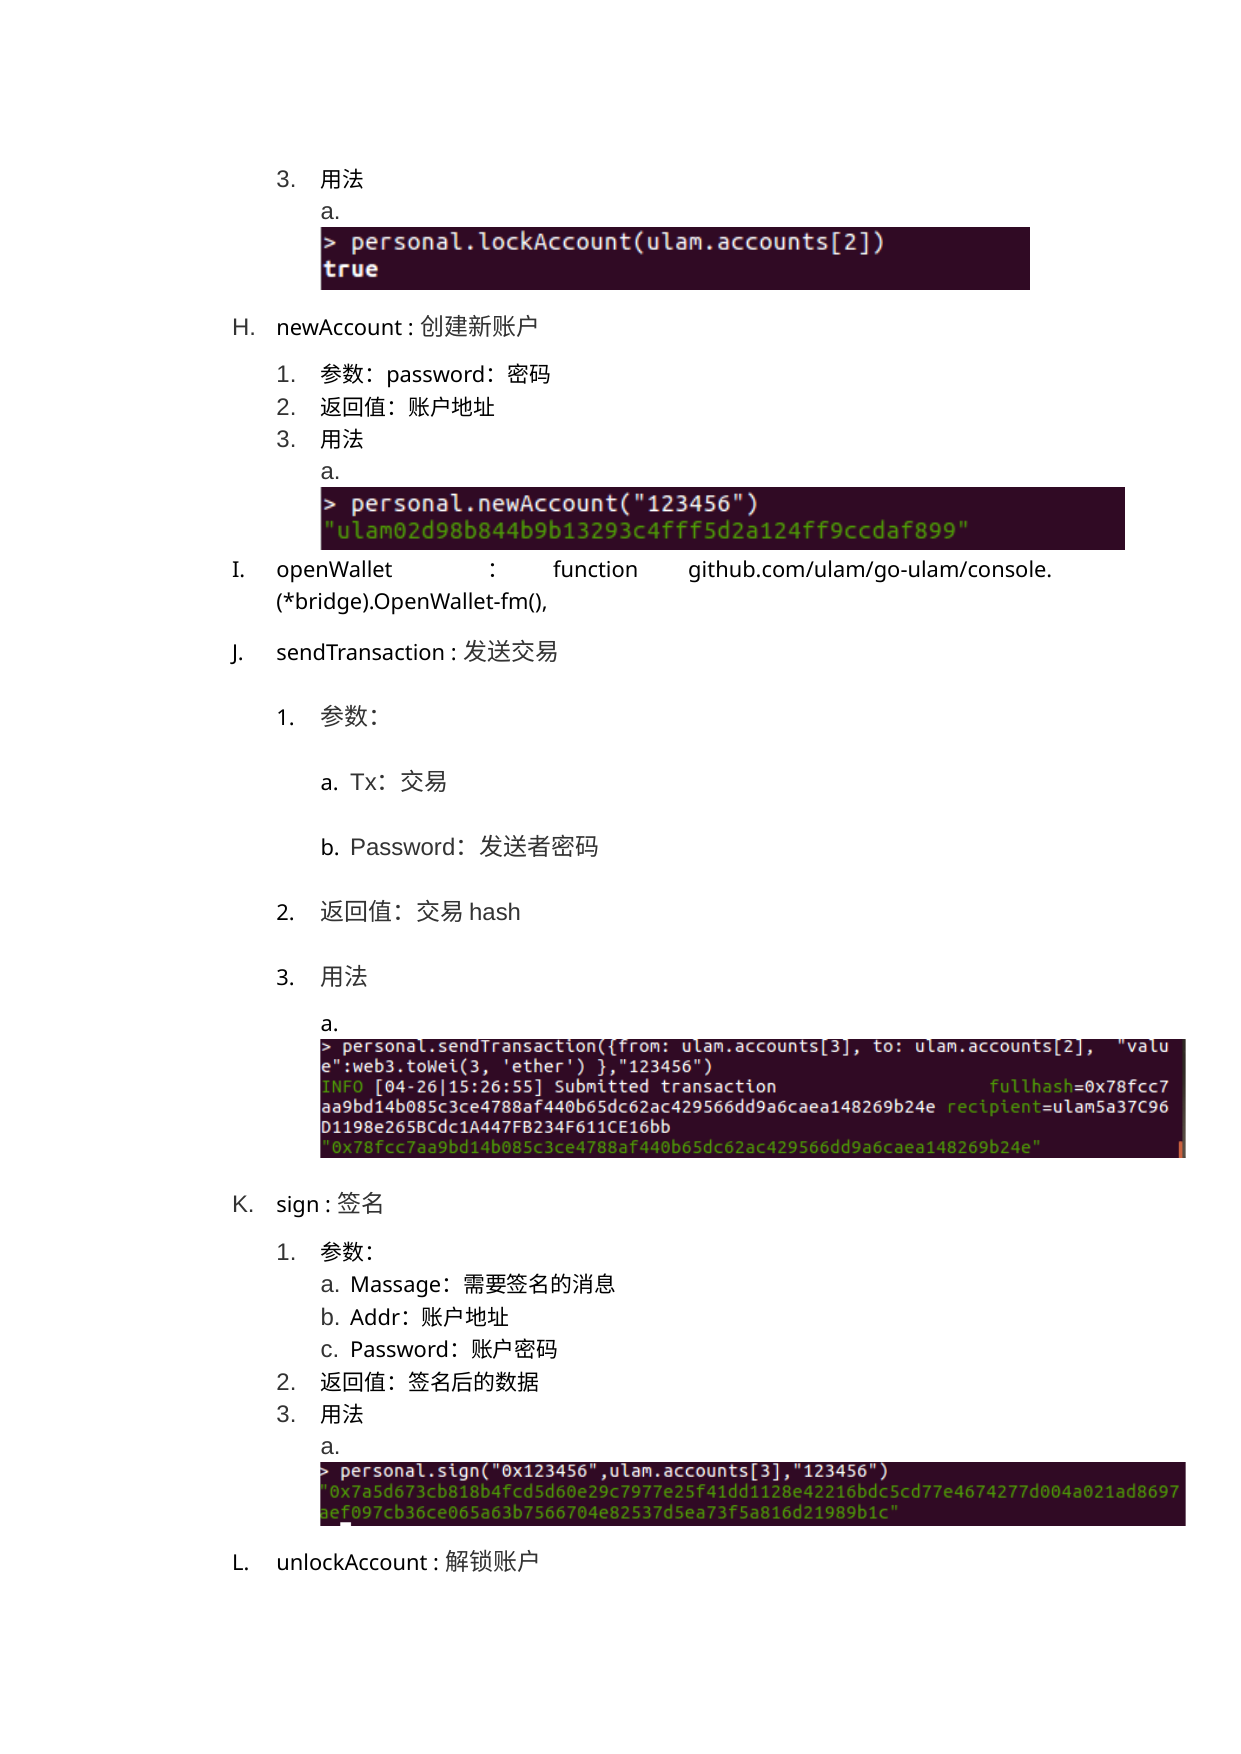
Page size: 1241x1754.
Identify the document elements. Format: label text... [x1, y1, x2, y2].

list Password：账户密码 [320, 1332, 1053, 1364]
list 用法 [276, 942, 1053, 1007]
list openWallet ：function github.com/ulam/go-ulam/console.(*bridge).OpenWallet-fm(), [232, 552, 1053, 617]
picture [320, 227, 1030, 290]
list Password：发送者密码 [320, 812, 1053, 877]
picture [320, 1039, 1186, 1158]
list 用法 [276, 422, 1053, 454]
picture [320, 1462, 1186, 1526]
list Addr：账户地址 [320, 1299, 1053, 1332]
list 返回值：签名后的数据 [276, 1364, 1053, 1397]
list 用法 [276, 162, 1053, 194]
list newAccount : 创建新账户 [232, 292, 1053, 357]
list 返回值：账户地址 [276, 389, 1053, 422]
list 参数： [276, 1234, 1053, 1267]
list sendTransaction : 发送交易 [232, 617, 1053, 682]
list unlockAccount : 解锁账户 [232, 1527, 1053, 1592]
list 参数：password：密码 [276, 357, 1053, 389]
list sign : 签名 [232, 1169, 1053, 1234]
list Tx：交易 [320, 747, 1053, 812]
list 用法 [276, 1397, 1053, 1429]
list 参数： [276, 682, 1053, 747]
list 返回值：交易hash [276, 877, 1053, 942]
list Massage：需要签名的消息 [320, 1267, 1053, 1299]
picture [320, 487, 1125, 550]
